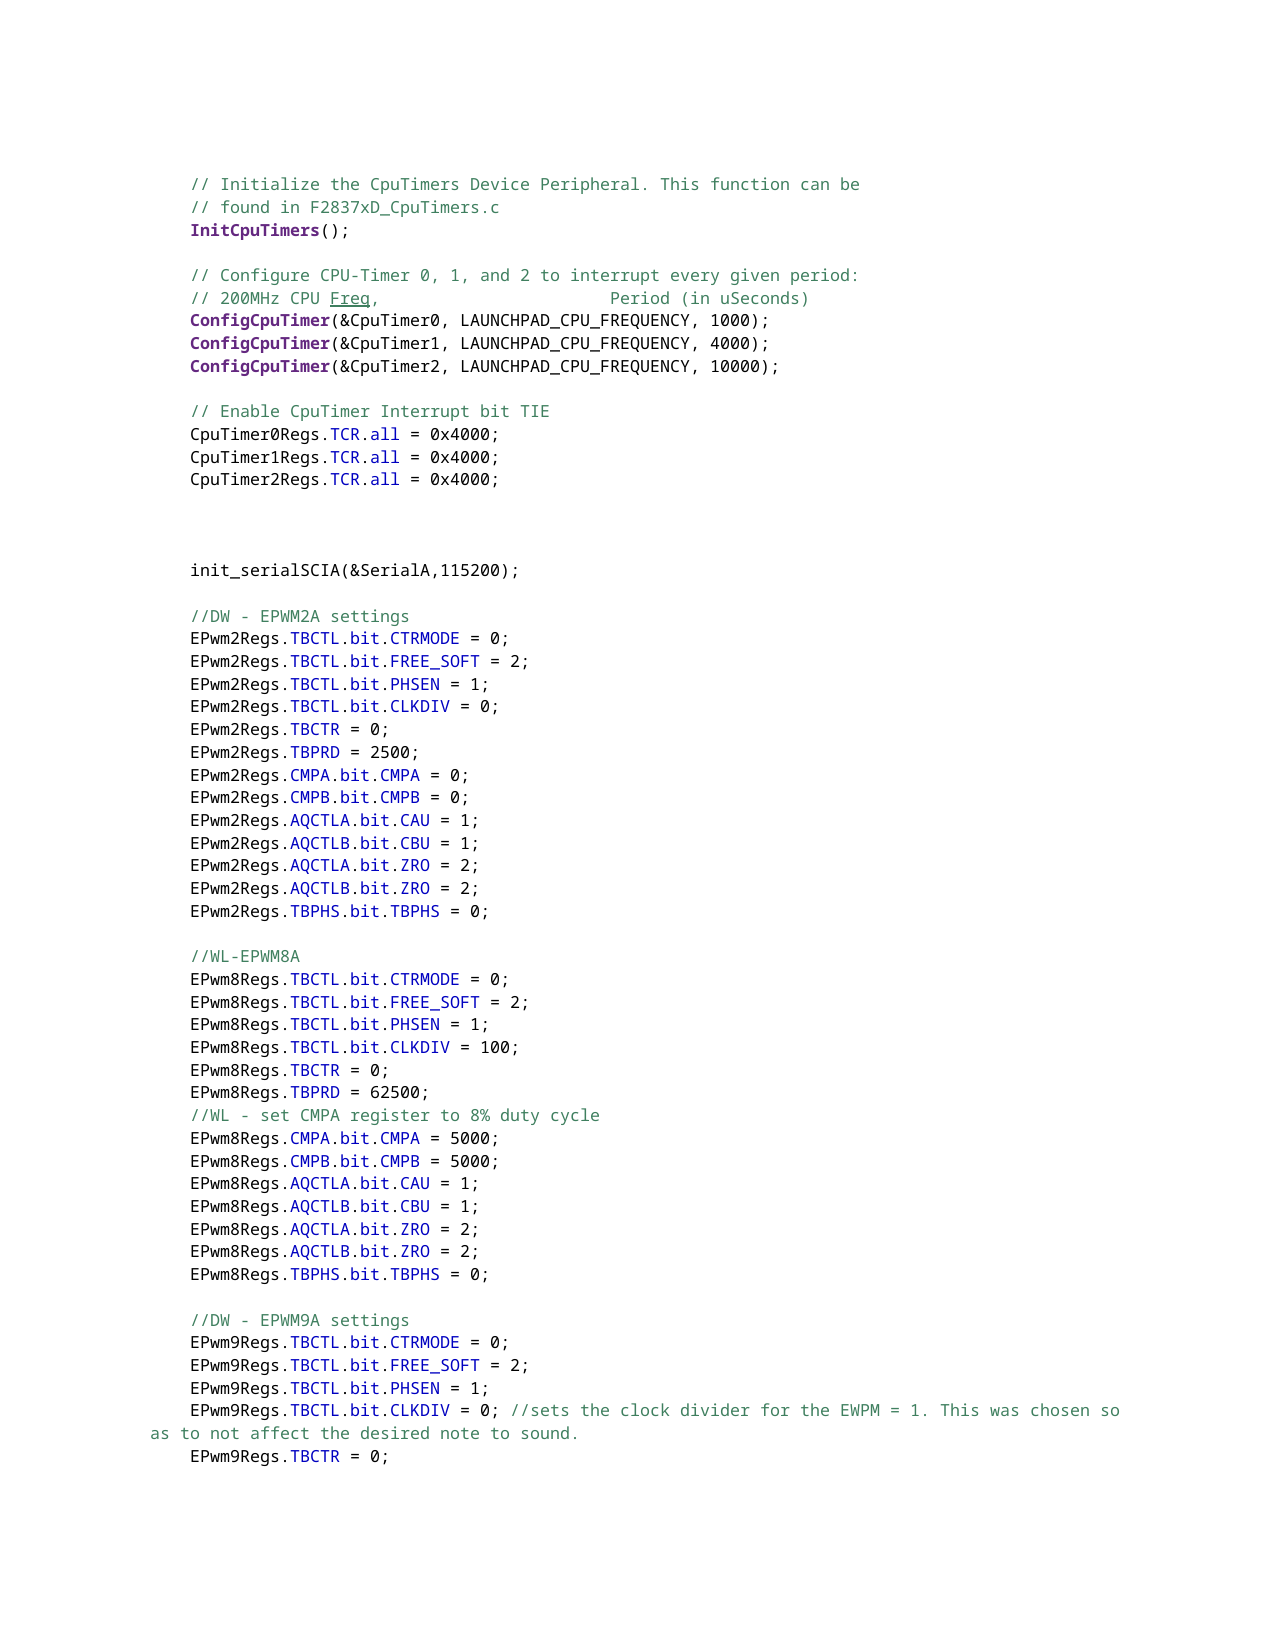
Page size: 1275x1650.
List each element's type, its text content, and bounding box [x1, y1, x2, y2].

text EPwm2Regs.AQCTLB.bit.ZRO = 2; [150, 877, 1125, 899]
text EPwm8Regs.AQCTLB.bit.CBU = 1; [150, 1194, 1125, 1217]
text EPwm8Regs.TBPRD = 62500; [150, 1081, 1125, 1104]
text ConfigCpuTimer(&CpuTimer2, LAUNCHPAD_CPU_FREQUENCY, 10000); [150, 354, 1125, 377]
text EPwm9Regs.TBCTL.bit.CTRMODE = 0; [150, 1331, 1125, 1353]
text EPwm2Regs.CMPA.bit.CMPA = 0; [150, 763, 1125, 786]
text //DW - EPWM9A settings [150, 1308, 1125, 1331]
text EPwm8Regs.TBCTR = 0; [150, 1058, 1125, 1081]
text EPwm2Regs.TBCTL.bit.FREE_SOFT = 2; [150, 649, 1125, 672]
text EPwm9Regs.TBCTL.bit.CLKDIV = 0; //sets the clock divider for the EWPM = 1. This was chosen so as to not affect the desired note to sound. [150, 1399, 1125, 1444]
text CpuTimer2Regs.TCR.all = 0x4000; [150, 468, 1125, 491]
text CpuTimer1Regs.TCR.all = 0x4000; [150, 445, 1125, 468]
text // Configure CPU-Timer 0, 1, and 2 to interrupt every given period: [150, 263, 1125, 286]
text EPwm8Regs.AQCTLA.bit.CAU = 1; [150, 1172, 1125, 1194]
text // 200MHz CPU Freq, Period (in uSeconds) [150, 286, 1125, 309]
text EPwm8Regs.TBCTL.bit.CLKDIV = 100; [150, 1036, 1125, 1058]
text EPwm8Regs.TBCTL.bit.CTRMODE = 0; [150, 967, 1125, 990]
text // Enable CpuTimer Interrupt bit TIE [150, 400, 1125, 422]
text EPwm2Regs.AQCTLA.bit.ZRO = 2; [150, 854, 1125, 877]
text ConfigCpuTimer(&CpuTimer0, LAUNCHPAD_CPU_FREQUENCY, 1000); [150, 309, 1125, 332]
text EPwm8Regs.CMPA.bit.CMPA = 5000; [150, 1126, 1125, 1149]
text EPwm8Regs.TBCTL.bit.PHSEN = 1; [150, 1013, 1125, 1036]
text CpuTimer0Regs.TCR.all = 0x4000; [150, 422, 1125, 445]
text //DW - EPWM2A settings [150, 604, 1125, 627]
text EPwm8Regs.AQCTLA.bit.ZRO = 2; [150, 1217, 1125, 1240]
text EPwm2Regs.TBPRD = 2500; [150, 740, 1125, 763]
text EPwm2Regs.TBCTL.bit.CLKDIV = 0; [150, 695, 1125, 718]
text EPwm2Regs.AQCTLA.bit.CAU = 1; [150, 808, 1125, 831]
text EPwm2Regs.TBCTL.bit.CTRMODE = 0; [150, 627, 1125, 649]
text EPwm9Regs.TBCTR = 0; [150, 1444, 1125, 1467]
text EPwm8Regs.CMPB.bit.CMPB = 5000; [150, 1149, 1125, 1172]
text EPwm9Regs.TBCTL.bit.PHSEN = 1; [150, 1376, 1125, 1399]
text EPwm2Regs.TBCTL.bit.PHSEN = 1; [150, 672, 1125, 695]
text //WL - set CMPA register to 8% duty cycle [150, 1104, 1125, 1126]
text EPwm2Regs.TBPHS.bit.TBPHS = 0; [150, 899, 1125, 922]
text EPwm2Regs.TBCTR = 0; [150, 718, 1125, 740]
text // Initialize the CpuTimers Device Peripheral. This function can be [150, 173, 1125, 195]
text //WL-EPWM8A [150, 945, 1125, 967]
text EPwm2Regs.CMPB.bit.CMPB = 0; [150, 786, 1125, 808]
text InitCpuTimers(); [150, 218, 1125, 241]
text EPwm8Regs.TBPHS.bit.TBPHS = 0; [150, 1263, 1125, 1285]
text ConfigCpuTimer(&CpuTimer1, LAUNCHPAD_CPU_FREQUENCY, 4000); [150, 332, 1125, 354]
text EPwm9Regs.TBCTL.bit.FREE_SOFT = 2; [150, 1353, 1125, 1376]
text // found in F2837xD_CpuTimers.c [150, 195, 1125, 218]
text EPwm8Regs.AQCTLB.bit.ZRO = 2; [150, 1240, 1125, 1263]
text EPwm2Regs.AQCTLB.bit.CBU = 1; [150, 831, 1125, 854]
text init_serialSCIA(&SerialA,115200); [150, 559, 1125, 581]
text EPwm8Regs.TBCTL.bit.FREE_SOFT = 2; [150, 990, 1125, 1013]
